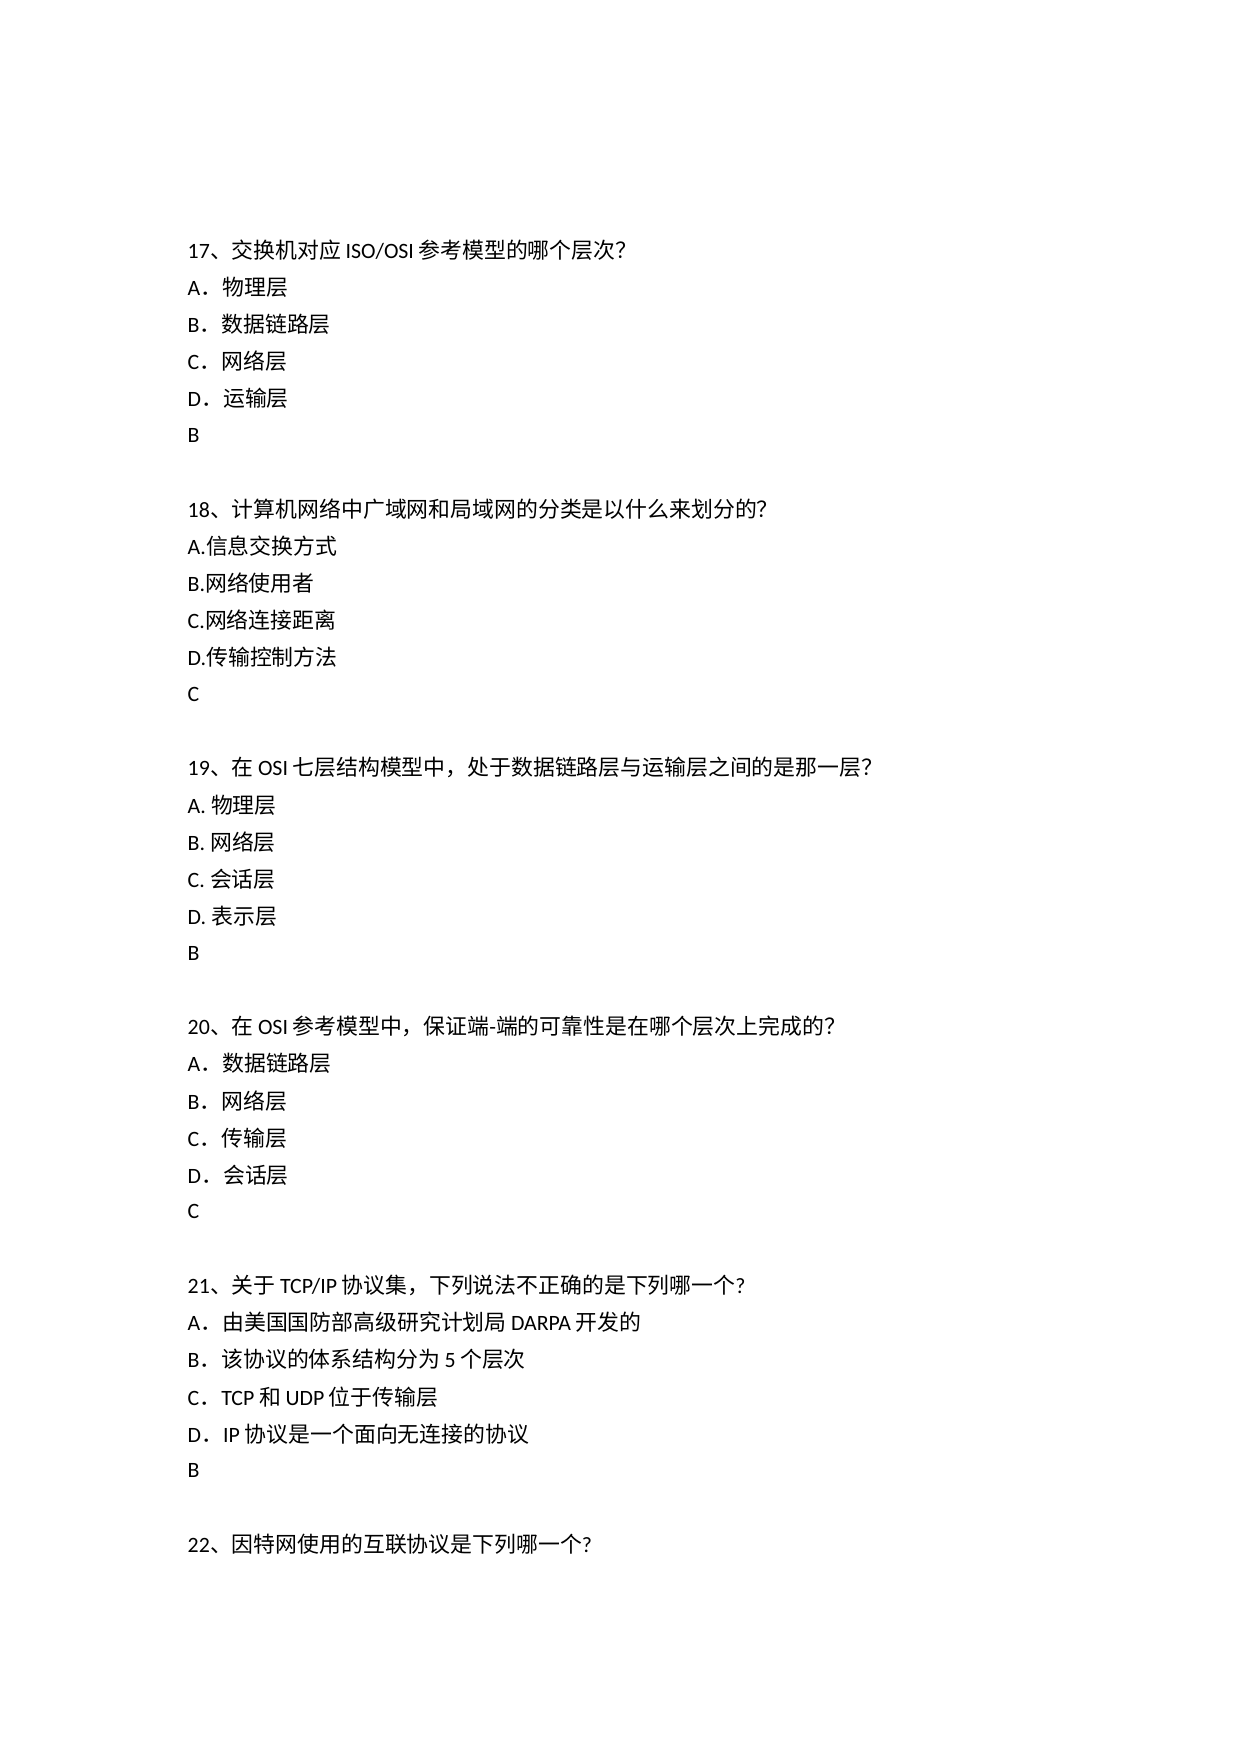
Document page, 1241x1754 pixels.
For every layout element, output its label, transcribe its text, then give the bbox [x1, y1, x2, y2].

text D. 表示层 [187, 899, 1053, 931]
text C. 会话层 [187, 862, 1053, 894]
text A．数据链路层 [187, 1046, 1053, 1078]
text 22、因特网使用的互联协议是下列哪一个? [187, 1527, 1053, 1559]
text B.网络使用者 [187, 566, 1053, 598]
text B [187, 1454, 1053, 1486]
text D．运输层 [187, 381, 1053, 413]
text B．数据链路层 [187, 307, 1053, 339]
text B．网络层 [187, 1083, 1053, 1116]
text A．由美国国防部高级研究计划局DARPA开发的 [187, 1305, 1053, 1337]
text 21、关于TCP/IP协议集，下列说法不正确的是下列哪一个? [187, 1268, 1053, 1300]
text A．物理层 [187, 269, 1053, 302]
text C．网络层 [187, 344, 1053, 376]
text C [187, 1195, 1053, 1227]
text A. 物理层 [187, 787, 1053, 820]
text A.信息交换方式 [187, 528, 1053, 561]
text B [187, 418, 1053, 451]
text B [187, 936, 1053, 968]
text B. 网络层 [187, 824, 1053, 857]
text D．会话层 [187, 1158, 1053, 1190]
text D．IP 协议是一个面向无连接的协议 [187, 1416, 1053, 1449]
text B．该协议的体系结构分为5个层次 [187, 1342, 1053, 1374]
text C.网络连接距离 [187, 603, 1053, 635]
text 17、交换机对应ISO/OSI参考模型的哪个层次？ [187, 232, 1053, 265]
text 18、计算机网络中广域网和局域网的分类是以什么来划分的？ [187, 491, 1053, 524]
text C．TCP 和UDP位于传输层 [187, 1379, 1053, 1412]
text 20、在OSI参考模型中，保证端-端的可靠性是在哪个层次上完成的？ [187, 1009, 1053, 1041]
text C [187, 677, 1053, 709]
text D.传输控制方法 [187, 640, 1053, 672]
text 19、在OSI七层结构模型中，处于数据链路层与运输层之间的是那一层？ [187, 750, 1053, 782]
text C．传输层 [187, 1120, 1053, 1153]
